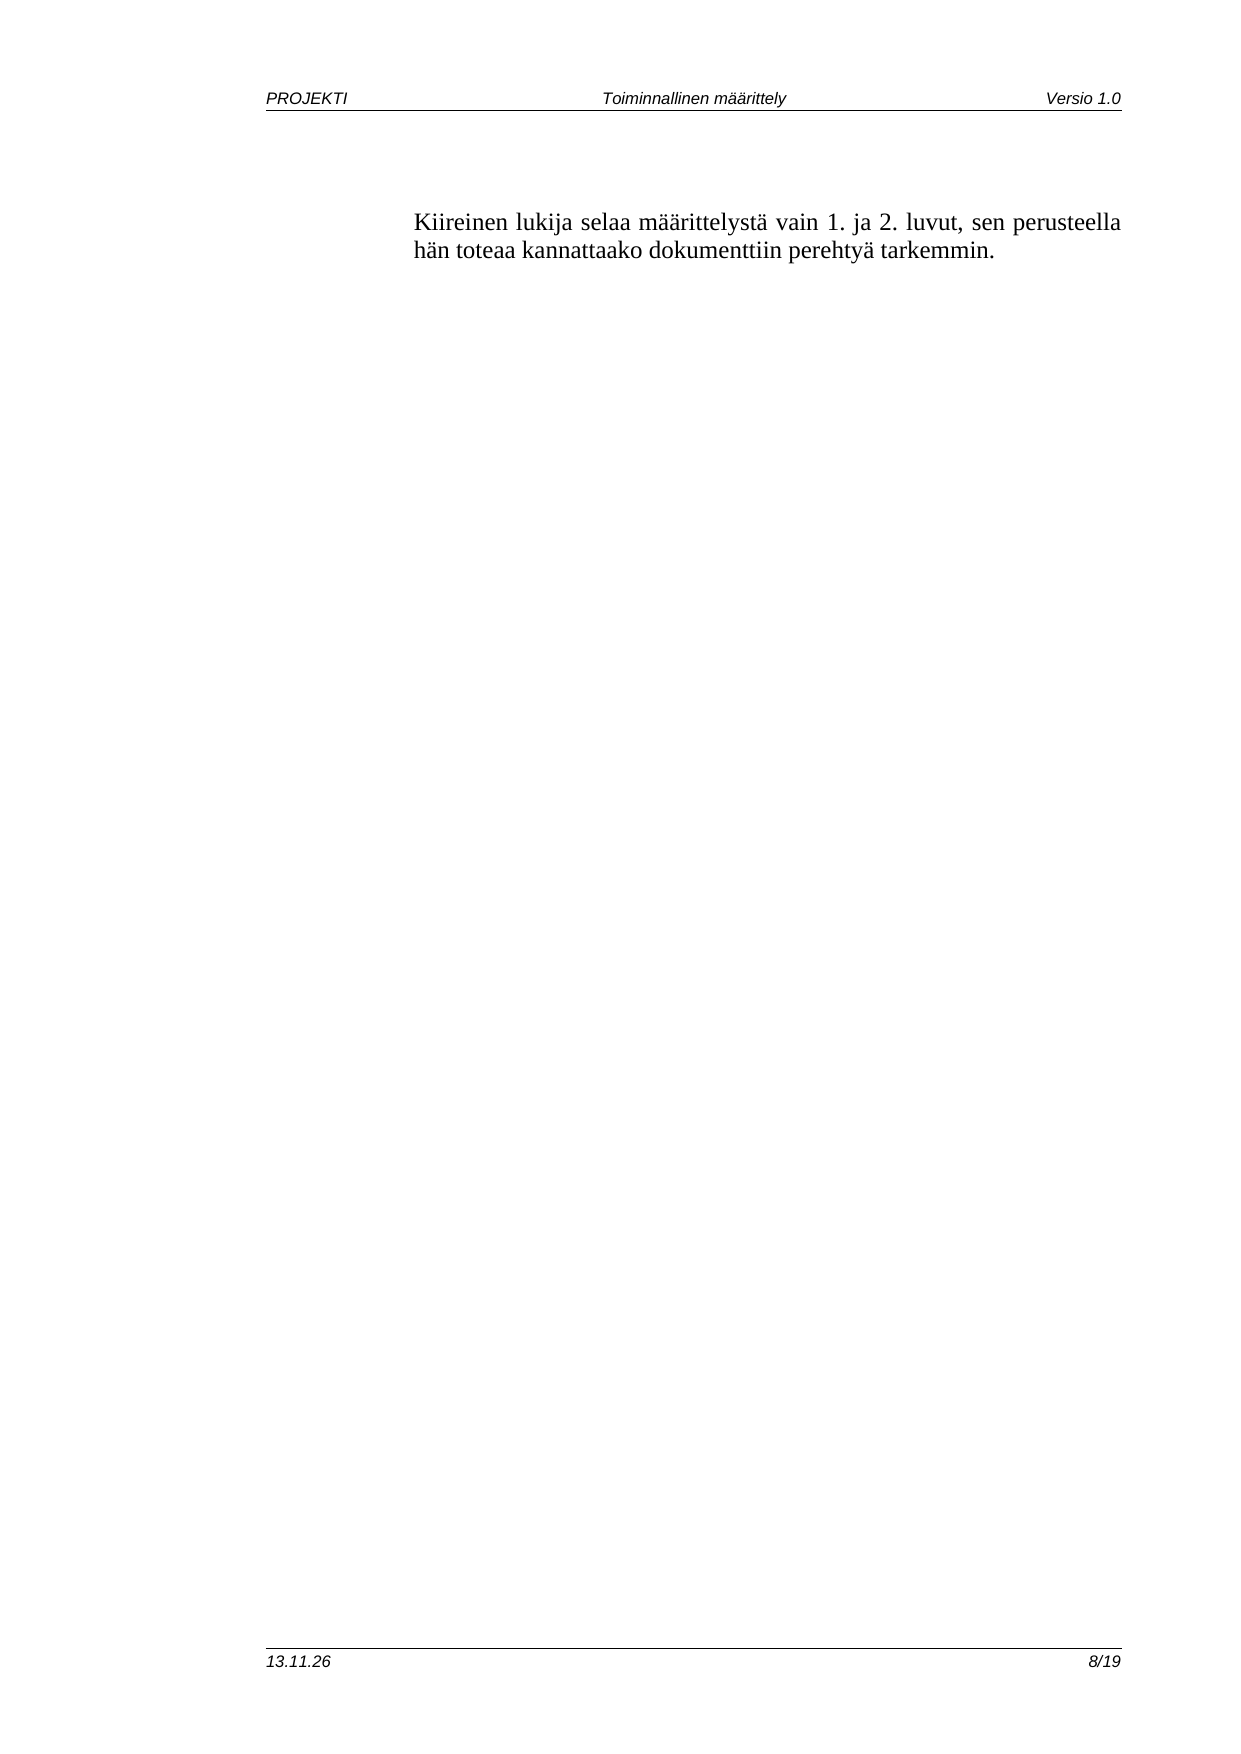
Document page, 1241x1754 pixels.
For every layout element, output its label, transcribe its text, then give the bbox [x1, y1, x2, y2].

text Kiireinen lukija selaa määrittelystä vain 1. ja 2. luvut, sen perusteella hän toteaa kannattaako dokumenttiin perehtyä tarkemmin. [413, 207, 1122, 264]
